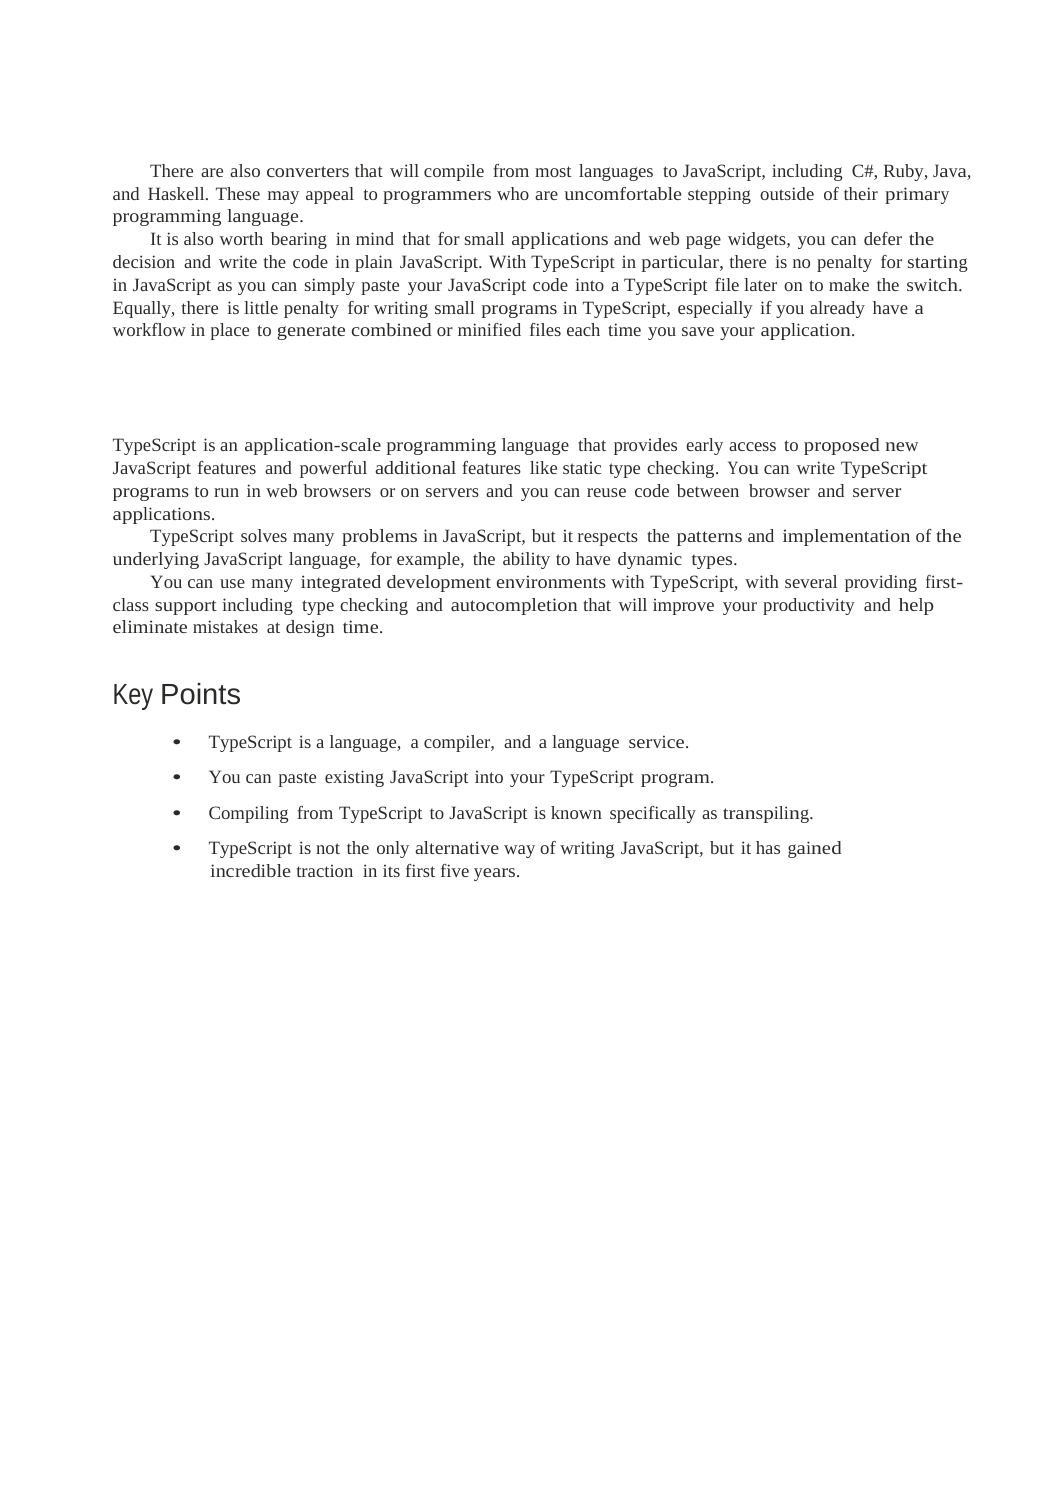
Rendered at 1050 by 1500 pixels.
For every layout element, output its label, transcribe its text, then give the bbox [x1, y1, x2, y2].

text • You can paste existing JavaScript into your TypeScript program. [172, 766, 981, 788]
text • Compiling from TypeScript to JavaScript is known specifically as transpiling. [172, 802, 981, 823]
text It is also worth bearing in mind that for small applications and web page widgets, you can defer the decision and write the code in plain JavaScript. With TypeScript in particular, there is no penalty for starting in JavaScript as you can simply paste your JavaScript code into a TypeScript file later on to make the switch. Equally, there is little penalty for writing small programs in TypeScript, especially if you already have a workflow in place to generate combined or minified files each time you save your application. [112, 228, 971, 341]
text • TypeScript is not the only alternative way of writing JavaScript, but it has gained incredible traction in its first five years. [172, 837, 846, 881]
text You can use many integrated development environments with TypeScript, with several providing first- class support including type checking and autocompletion that will improve your productivity and help eliminate mistakes at design time. [112, 571, 966, 638]
text Key Points [112, 677, 981, 711]
text TypeScript is an application-scale programming language that provides early access to proposed new JavaScript features and powerful additional features like static type checking. You can write TypeScript programs to run in web browsers or on servers and you can reuse code between browser and server applications. [112, 434, 929, 524]
text There are also converters that will compile from most languages to JavaScript, including C#, Ruby, Java, and Haskell. These may appeal to programmers who are uncomfortable stepping outside of their primary programming language. [112, 160, 972, 227]
text TypeScript solves many problems in JavaScript, but it respects the patterns and implementation of the underlying JavaScript language, for example, the ability to have dynamic types. [112, 525, 964, 569]
text • TypeScript is a language, a compiler, and a language service. [172, 731, 981, 753]
